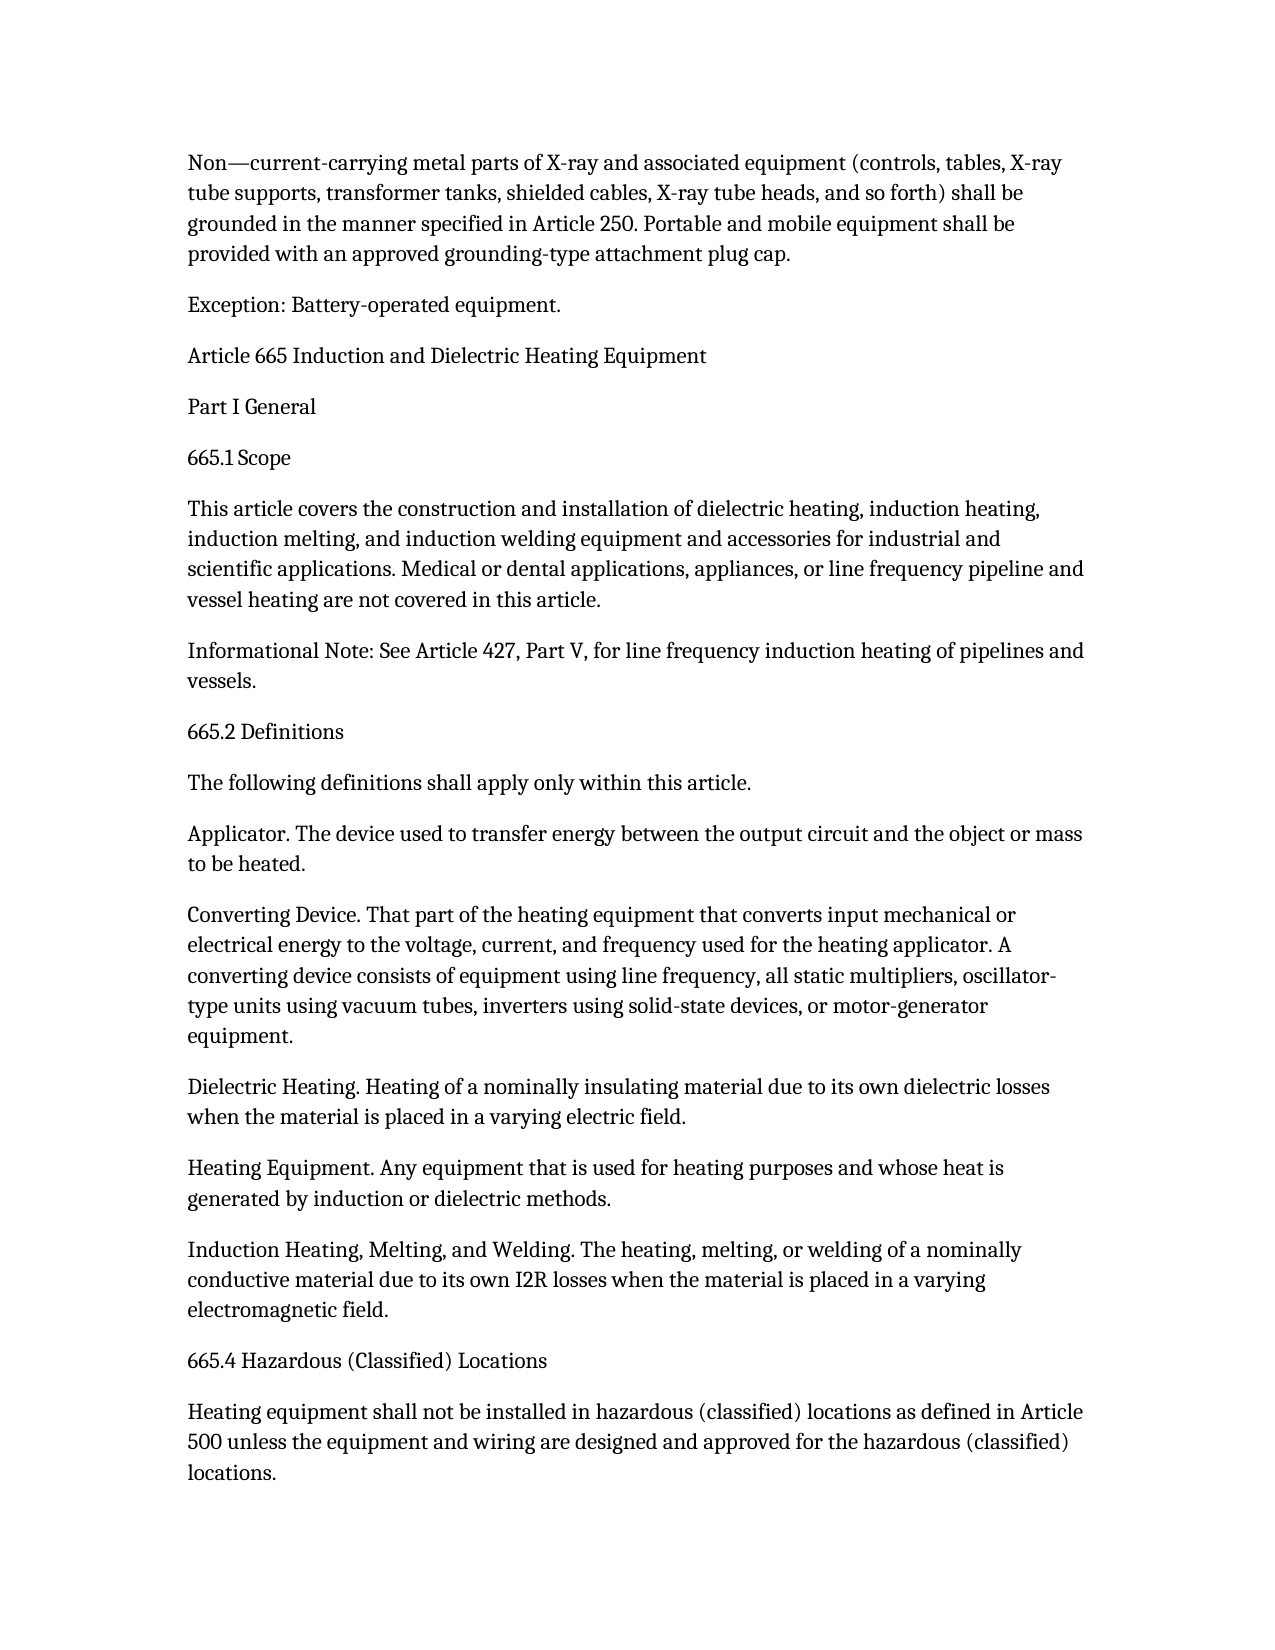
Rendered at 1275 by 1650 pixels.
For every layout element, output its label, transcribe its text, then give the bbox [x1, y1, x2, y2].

text 665.1 Scope [187, 445, 1087, 471]
text Converting Device. That part of the heating equipment that converts input mechanical or electrical energy to the voltage, current, and frequency used for the heating applicator. A converting device consists of equipment using line frequency, all static multipliers, oscillator-type units using vacuum tubes, inverters using solid-state devices, or motor-generator equipment. [187, 902, 1087, 1049]
text This article covers the construction and installation of dielectric heating, induction heating, induction melting, and induction welding equipment and accessories for industrial and scientific applications. Medical or dental applications, appliances, or line frequency pipeline and vessel heating are not covered in this article. [187, 496, 1087, 613]
text The following definitions shall apply only within this article. [187, 770, 1087, 796]
text Exception: Battery-operated equipment. [187, 292, 1087, 318]
text Non—current-carrying metal parts of X-ray and associated equipment (controls, tables, X-ray tube supports, transformer tanks, shielded cables, X-ray tube heads, and so forth) shall be grounded in the manner specified in Article 250. Portable and mobile equipment shall be provided with an approved grounding-type attachment plug cap. [187, 150, 1087, 267]
text Induction Heating, Melting, and Welding. The heating, melting, or welding of a nominally conductive material due to its own I2R losses when the material is placed in a varying electromagnetic field. [187, 1236, 1087, 1323]
text Heating Equipment. Any equipment that is used for heating purposes and whose heat is generated by induction or dielectric methods. [187, 1155, 1087, 1212]
text 665.2 Definitions [187, 719, 1087, 745]
text Heating equipment shall not be installed in hazardous (classified) locations as defined in Article 500 unless the equipment and wiring are designed and approved for the hazardous (classified) locations. [187, 1399, 1087, 1486]
text Applicator. The device used to transfer energy between the output circuit and the object or mass to be heated. [187, 821, 1087, 877]
text Part I General [187, 394, 1087, 420]
text Dielectric Heating. Heating of a nominally insulating material due to its own dielectric losses when the material is placed in a varying electric field. [187, 1074, 1087, 1131]
text Informational Note: See Article 427, Part V, for line frequency induction heating of pipelines and vessels. [187, 637, 1087, 694]
text 665.4 Hazardous (Classified) Locations [187, 1348, 1087, 1374]
text Article 665 Induction and Dielectric Heating Equipment [187, 343, 1087, 369]
